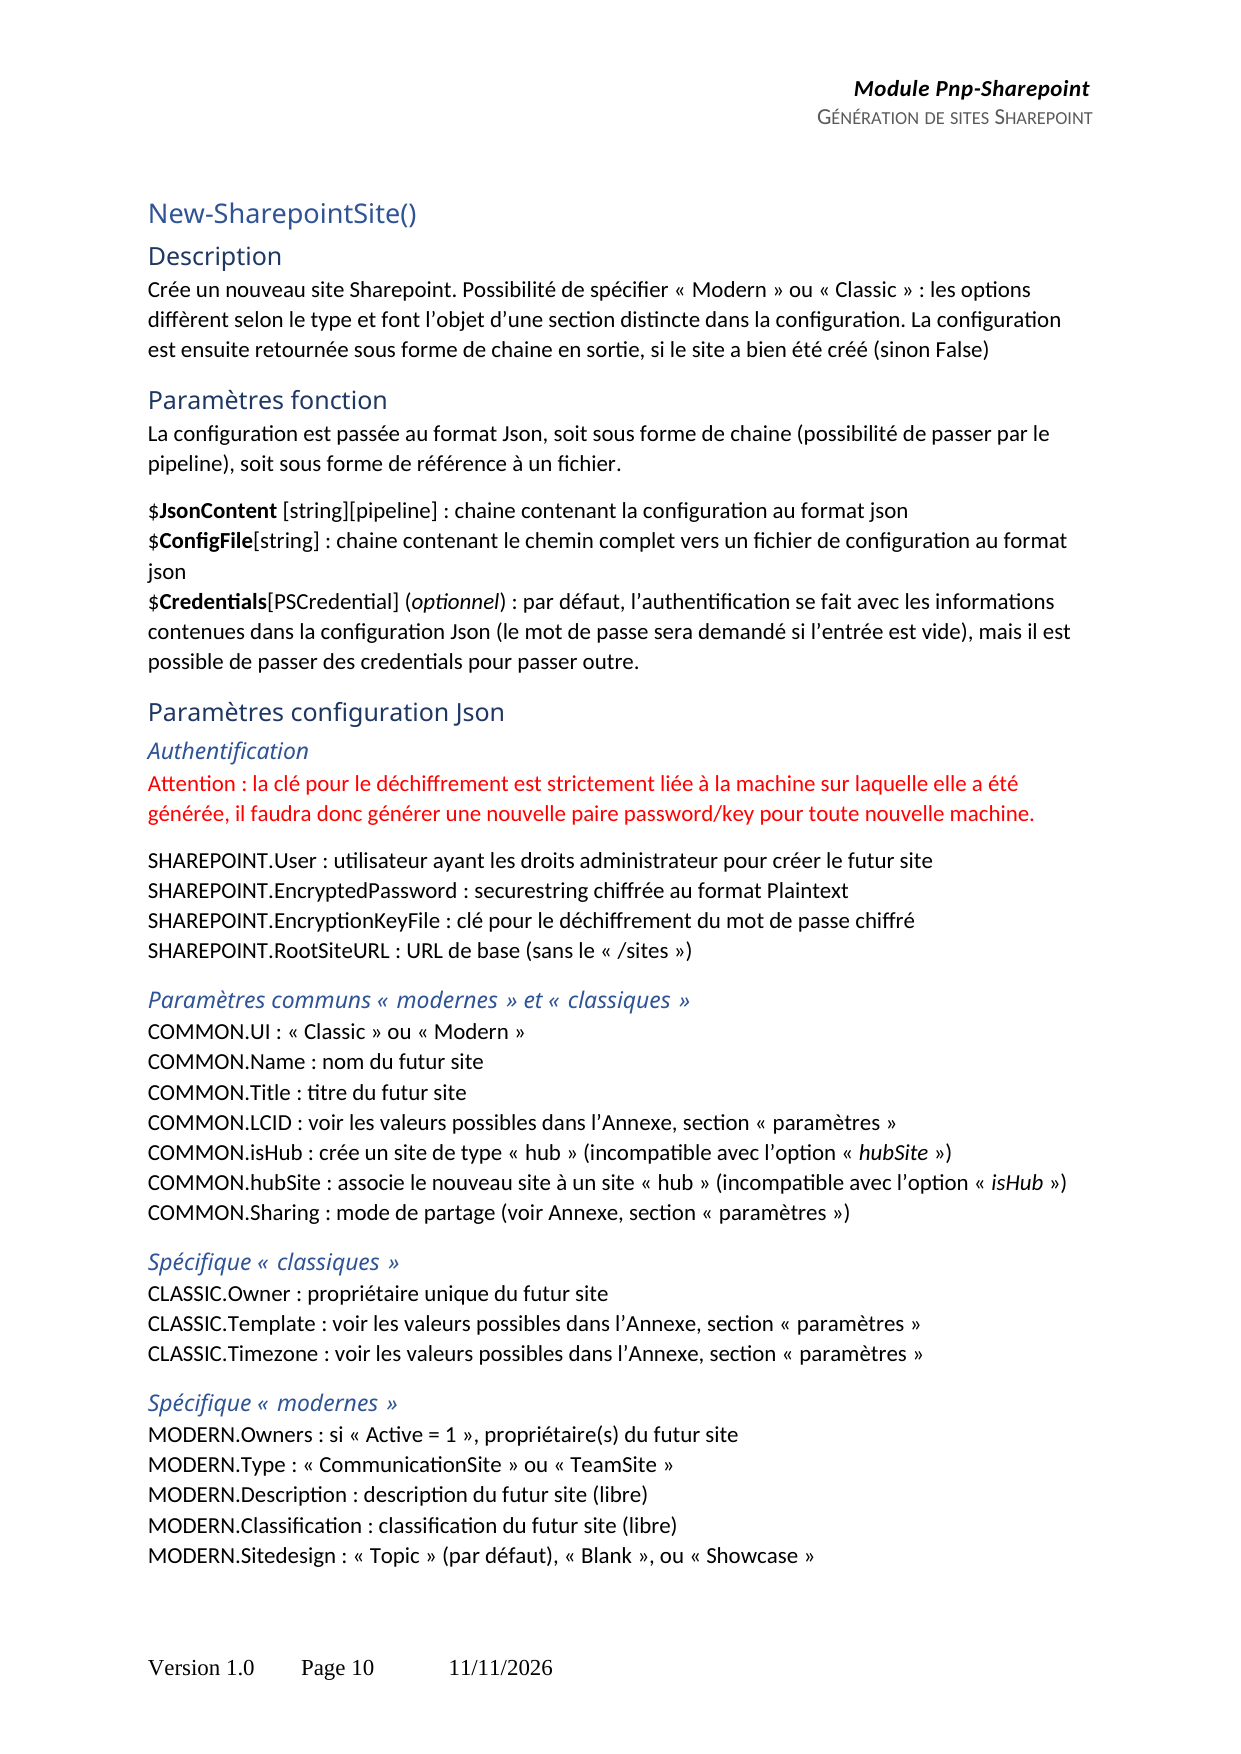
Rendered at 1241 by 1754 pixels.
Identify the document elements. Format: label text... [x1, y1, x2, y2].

subtitle Spécifique « modernes » [148, 1386, 1093, 1418]
text MODERN.Owners : si « Active = 1 », propriétaire(s) du futur site MODERN.Type : « CommunicationSite » ou « TeamSite » MODERN.Description : description du futur site (libre) MODERN.Classification : classification du futur site (libre) MODERN.Sitedesign : « Topic » (par défaut), « Blank », ou « Showcase » [148, 1420, 1093, 1569]
text Attention : la clé pour le déchiffrement est strictement liée à la machine sur laquelle elle a été générée, il faudra donc générer une nouvelle paire password/key pour toute nouvelle machine. [148, 769, 1093, 827]
text COMMON.UI : « Classic » ou « Modern » COMMON.Name : nom du futur site COMMON.Title : titre du futur site COMMON.LCID : voir les valeurs possibles dans l’Annexe, section « paramètres » COMMON.isHub : crée un site de type « hub » (incompatible avec l’option « hubSite ») COMMON.hubSite : associe le nouveau site à un site « hub » (incompatible avec l’option « isHub ») COMMON.Sharing : mode de partage (voir Annexe, section « paramètres ») [148, 1017, 1093, 1227]
subtitle Spécifique « classiques » [148, 1245, 1093, 1277]
text CLASSIC.Owner : propriétaire unique du futur site CLASSIC.Template : voir les valeurs possibles dans l’Annexe, section « paramètres » CLASSIC.Timezone : voir les valeurs possibles dans l’Annexe, section « paramètres » [148, 1279, 1093, 1368]
subtitle Authentification [148, 735, 1093, 766]
text La configuration est passée au format Json, soit sous forme de chaine (possibilité de passer par le pipeline), soit sous forme de référence à un fichier. [148, 419, 1093, 477]
subtitle Paramètres configuration Json [148, 694, 1093, 728]
text $JsonContent [string][pipeline] : chaine contenant la configuration au format json $ConfigFile[string] : chaine contenant le chemin complet vers un fichier de configuration au format json $Credentials[PSCredential] (optionnel) : par défaut, l’authentification se fait avec les informations contenues dans la configuration Json (le mot de passe sera demandé si l’entrée est vide), mais il est possible de passer des credentials pour passer outre. [148, 496, 1093, 675]
subtitle Paramètres fonction [148, 382, 1093, 417]
text Crée un nouveau site Sharepoint. Possibilité de spécifier « Modern » ou « Classic » : les options diffèrent selon le type et font l’objet d’une section distincte dans la configuration. La configuration est ensuite retournée sous forme de chaine en sortie, si le site a bien été créé (sinon False) [148, 275, 1093, 364]
subtitle New-SharepointSite() [148, 194, 1093, 231]
subtitle Description [148, 238, 1093, 272]
subtitle Paramètres communs « modernes » et « classiques » [148, 983, 1093, 1015]
text SHAREPOINT.User : utilisateur ayant les droits administrateur pour créer le futur site SHAREPOINT.EncryptedPassword : securestring chiffrée au format Plaintext SHAREPOINT.EncryptionKeyFile : clé pour le déchiffrement du mot de passe chiffré SHAREPOINT.RootSiteURL : URL de base (sans le « /sites ») [148, 846, 1093, 965]
